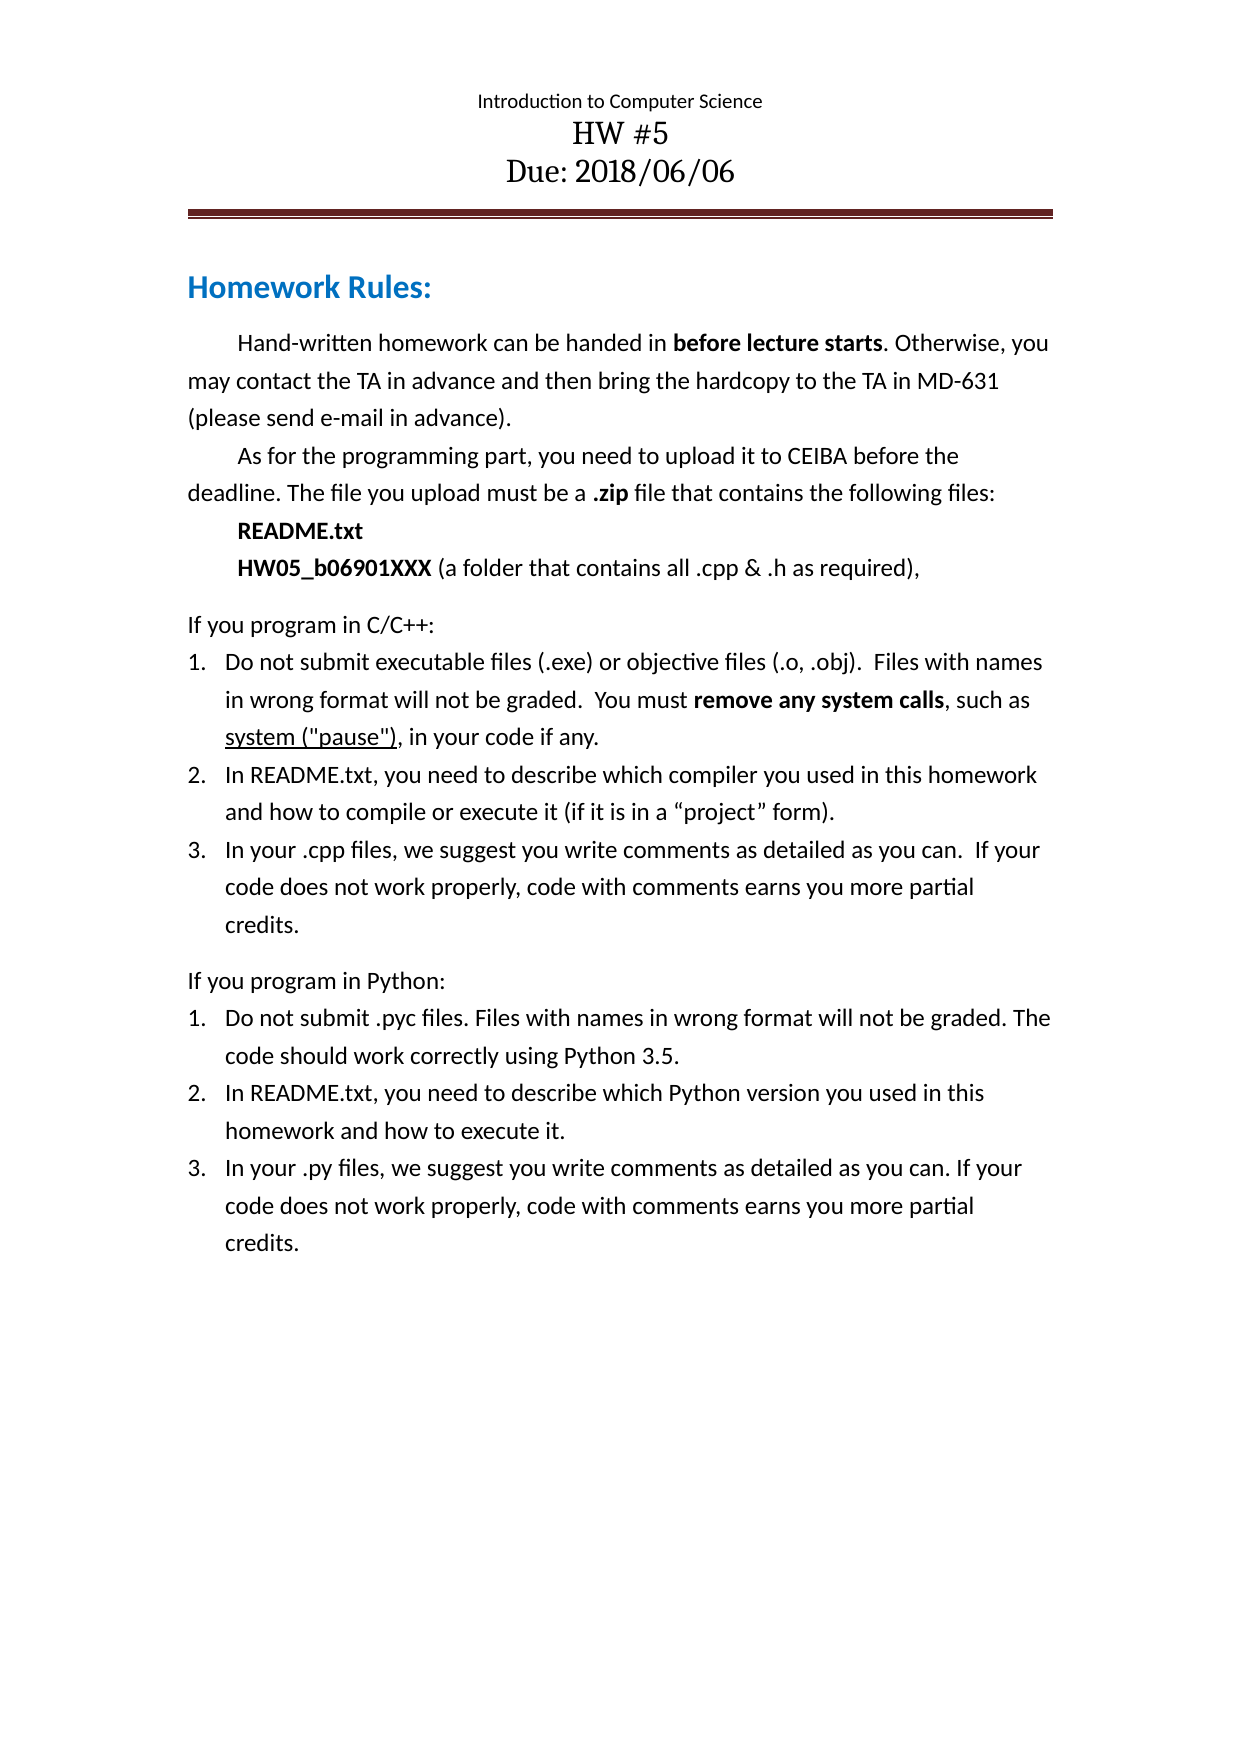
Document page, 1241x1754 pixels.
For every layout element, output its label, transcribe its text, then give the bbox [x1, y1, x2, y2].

text If you program in Python: [187, 962, 1053, 999]
text README.txt [187, 512, 1053, 549]
list Do not submit .pyc files. Files with names in wrong format will not be graded. The code should work correctly using Python 3.5. [187, 999, 1053, 1074]
text Hand-written homework can be handed in before lecture starts. Otherwise, you may contact the TA in advance and then bring the hardcopy to the TA in MD-631 (please send e-mail in advance). [187, 324, 1053, 437]
list In your .cpp files, we suggest you write comments as detailed as you can. If your code does not work properly, code with comments earns you more partial credits. [187, 830, 1053, 943]
text HW05_b06901XXX (a folder that contains all .cpp & .h as required), [187, 549, 1053, 587]
list In README.txt, you need to describe which Python version you used in this homework and how to execute it. [187, 1074, 1053, 1149]
text As for the programming part, you need to upload it to CEIBA before the deadline. The file you upload must be a .zip file that contains the following files: [187, 437, 1053, 512]
list In your .py files, we suggest you write comments as detailed as you can. If your code does not work properly, code with comments earns you more partial credits. [187, 1149, 1053, 1262]
text Homework Rules: [187, 249, 1053, 324]
list Do not submit executable files (.exe) or objective files (.o, .obj). Files with names in wrong format will not be graded. You must remove any system calls, such as system ("pause"), in your code if any. [187, 643, 1053, 755]
text If you program in C/C++: [187, 605, 1053, 643]
list In README.txt, you need to describe which compiler you used in this homework and how to compile or execute it (if it is in a “project” form). [187, 755, 1053, 830]
